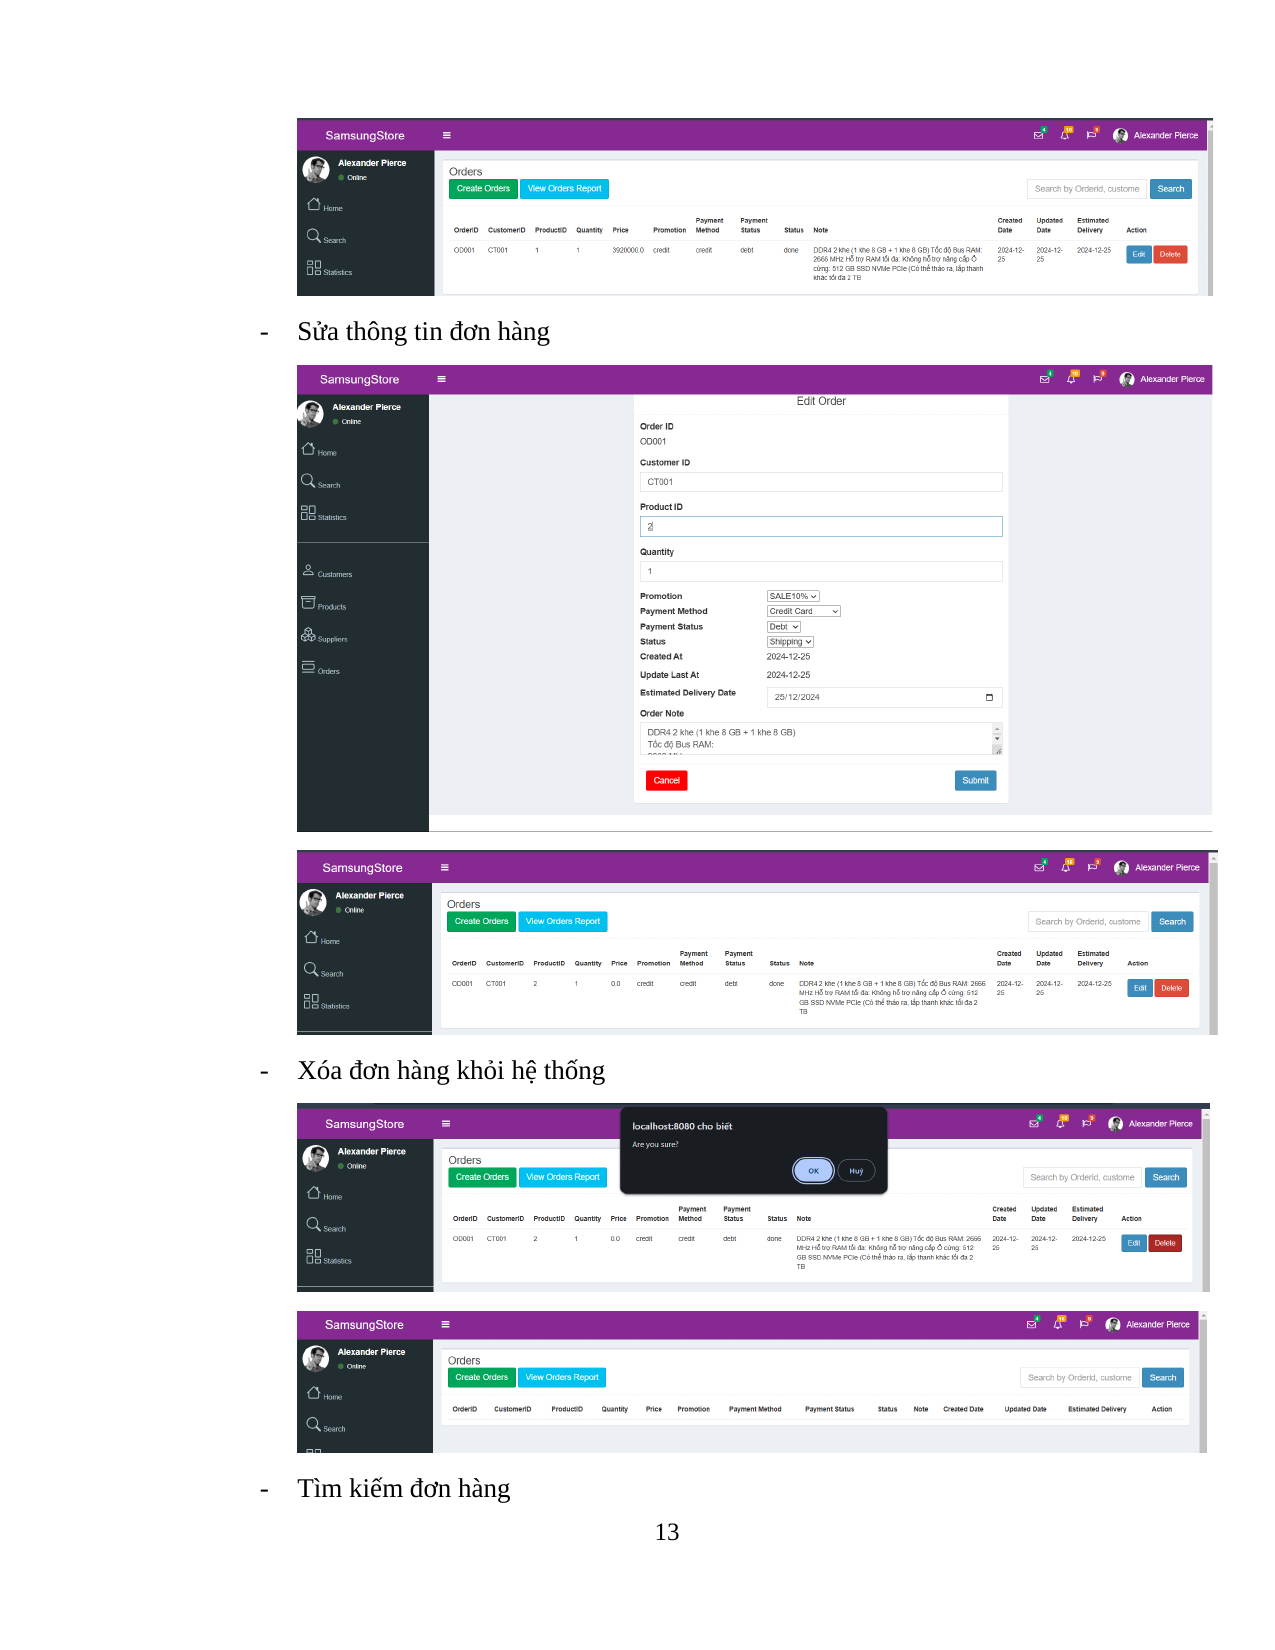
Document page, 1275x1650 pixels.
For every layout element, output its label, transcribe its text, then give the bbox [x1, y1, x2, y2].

list Sửa thông tin đơn hàng [259, 315, 1186, 346]
list Xóa đơn hàng khỏi hệ thống [259, 1054, 1186, 1085]
picture [297, 850, 1218, 1035]
list Tìm kiếm đơn hàng [259, 1472, 1186, 1503]
picture [297, 1103, 1210, 1292]
picture [297, 1311, 1207, 1453]
picture [297, 118, 1214, 296]
picture [297, 365, 1213, 832]
